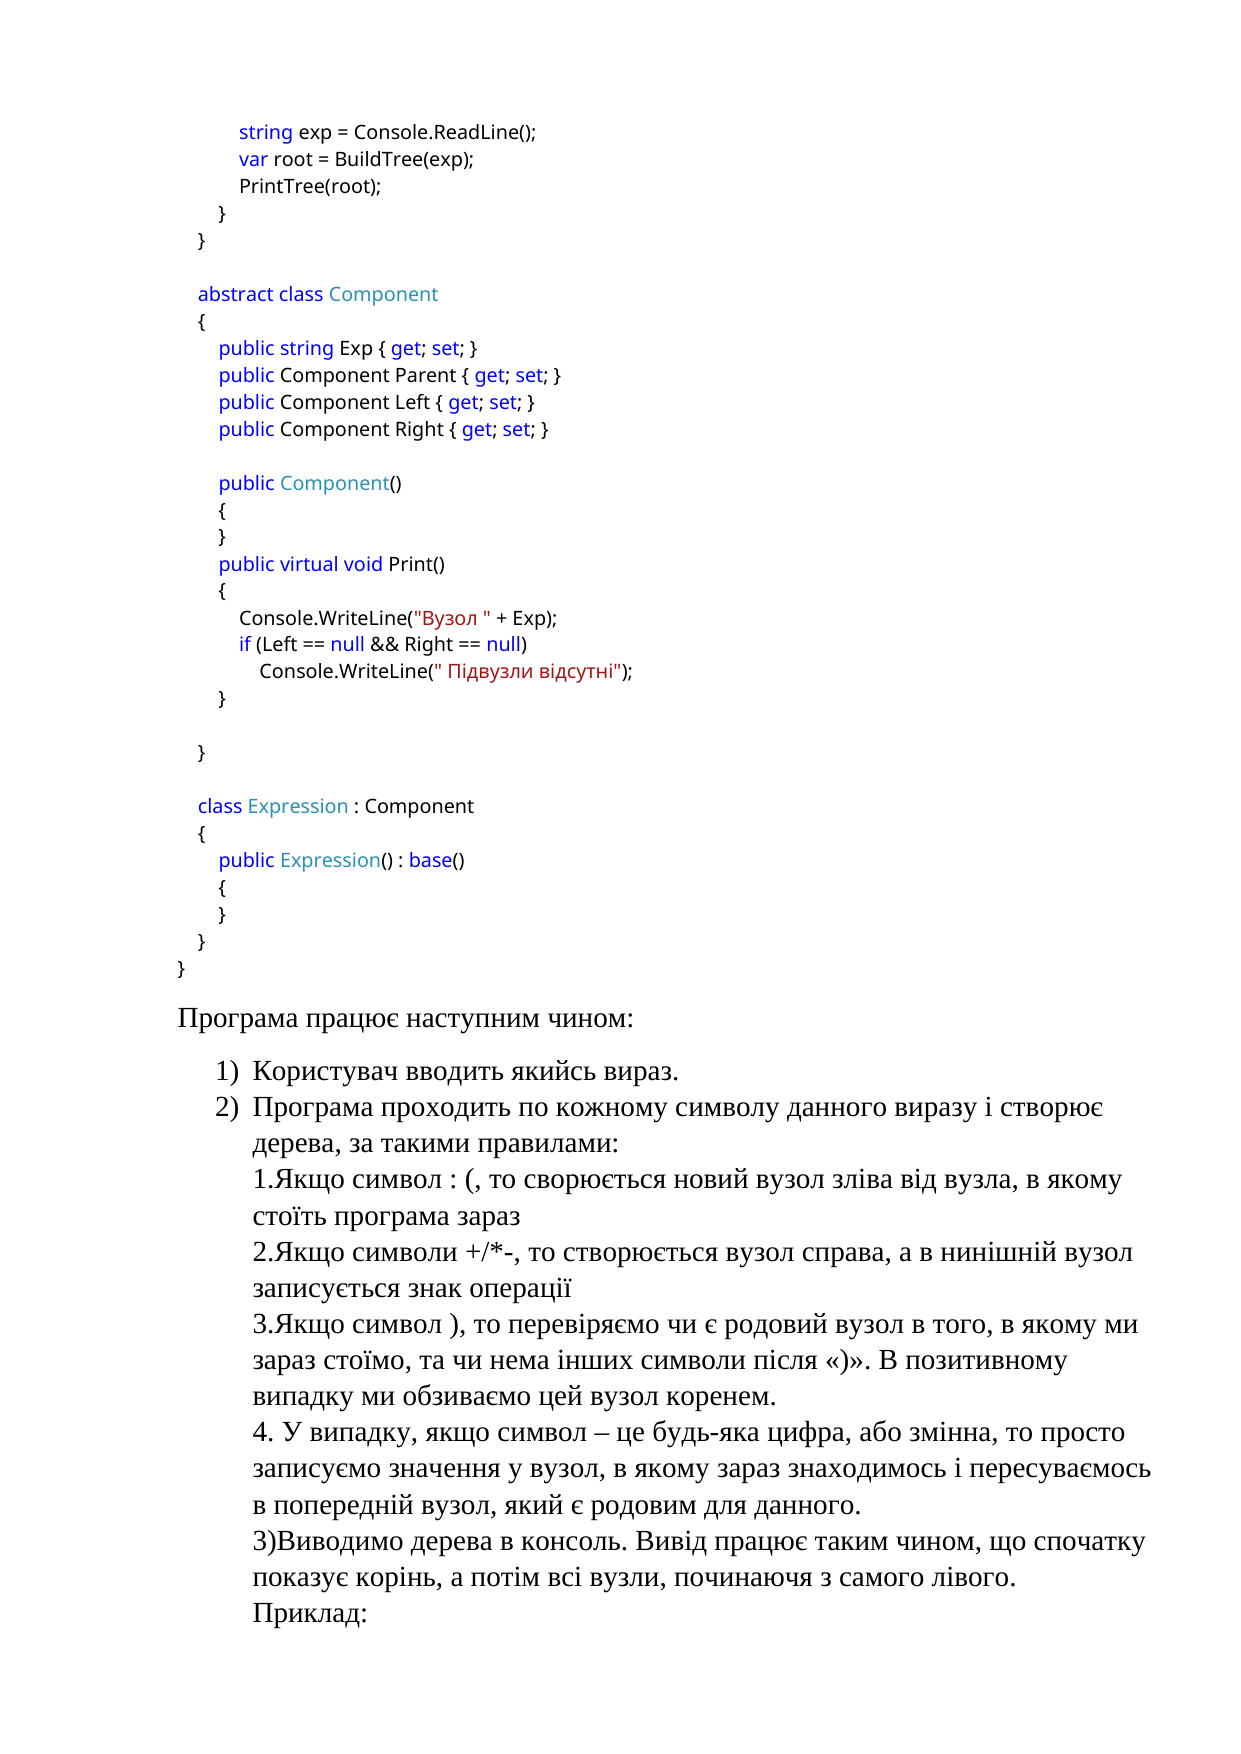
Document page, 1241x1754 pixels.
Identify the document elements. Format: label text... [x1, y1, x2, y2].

text public Component() [177, 469, 1152, 496]
text } [177, 927, 1152, 954]
list 3.Якщо символ ), то перевіряємо чи є родовий вузол в того, в якому ми зараз стоїмо, та чи нема інших символи після «)». В позитивному випадку ми обзиваємо цей вузол коренем. [252, 1306, 1152, 1412]
text public Component Left { get; set; } [177, 388, 1152, 415]
text { [177, 496, 1152, 523]
list Приклад: [252, 1595, 1152, 1629]
text } [177, 739, 1152, 766]
list Користувач вводить якийсь вираз. [215, 1053, 1152, 1087]
text Console.WriteLine(" Підвузли відсутні"); [177, 658, 1152, 685]
text Програма працює наступним чином: [177, 1000, 1152, 1034]
text public string Exp { get; set; } [177, 334, 1152, 361]
text } [177, 523, 1152, 550]
text { [177, 873, 1152, 901]
list 4. У випадку, якщо символ – це будь-яка цифра, або змінна, то просто записуємо значення у вузол, в якому зараз знаходимось і пересуваємось в попередній вузол, який є родовим для данного. [252, 1414, 1152, 1520]
text var root = BuildTree(exp); [177, 145, 1152, 172]
text } [177, 901, 1152, 927]
list 3)Виводимо дерева в консоль. Вивід працює таким чином, що спочатку показує корінь, а потім всі вузли, починаючя з самого лівого. [252, 1523, 1152, 1593]
text public Component Right { get; set; } [177, 415, 1152, 442]
text string exp = Console.ReadLine(); [177, 118, 1152, 145]
text } [177, 954, 1152, 981]
text PrintTree(root); [177, 172, 1152, 199]
list 1.Якщо символ : (, то сворюється новий вузол зліва від вузла, в якому стоїть програма зараз [252, 1161, 1152, 1231]
text Console.WriteLine("Вузол " + Exp); [177, 604, 1152, 631]
text } [177, 685, 1152, 712]
text class Expression : Component [177, 793, 1152, 819]
list Програма проходить по кожному символу данного виразу і створює дерева, за такими правилами: [215, 1089, 1152, 1159]
text } [177, 226, 1152, 253]
text } [177, 199, 1152, 226]
text { [177, 819, 1152, 847]
text abstract class Component [177, 280, 1152, 307]
text public virtual void Print() [177, 550, 1152, 577]
text if (Left == null && Right == null) [177, 631, 1152, 658]
list 2.Якщо символи +/*-, то створюється вузол справа, а в нинішній вузол записується знак операції [252, 1234, 1152, 1303]
text { [177, 307, 1152, 334]
text public Component Parent { get; set; } [177, 361, 1152, 388]
text { [177, 577, 1152, 604]
text public Expression() : base() [177, 847, 1152, 873]
